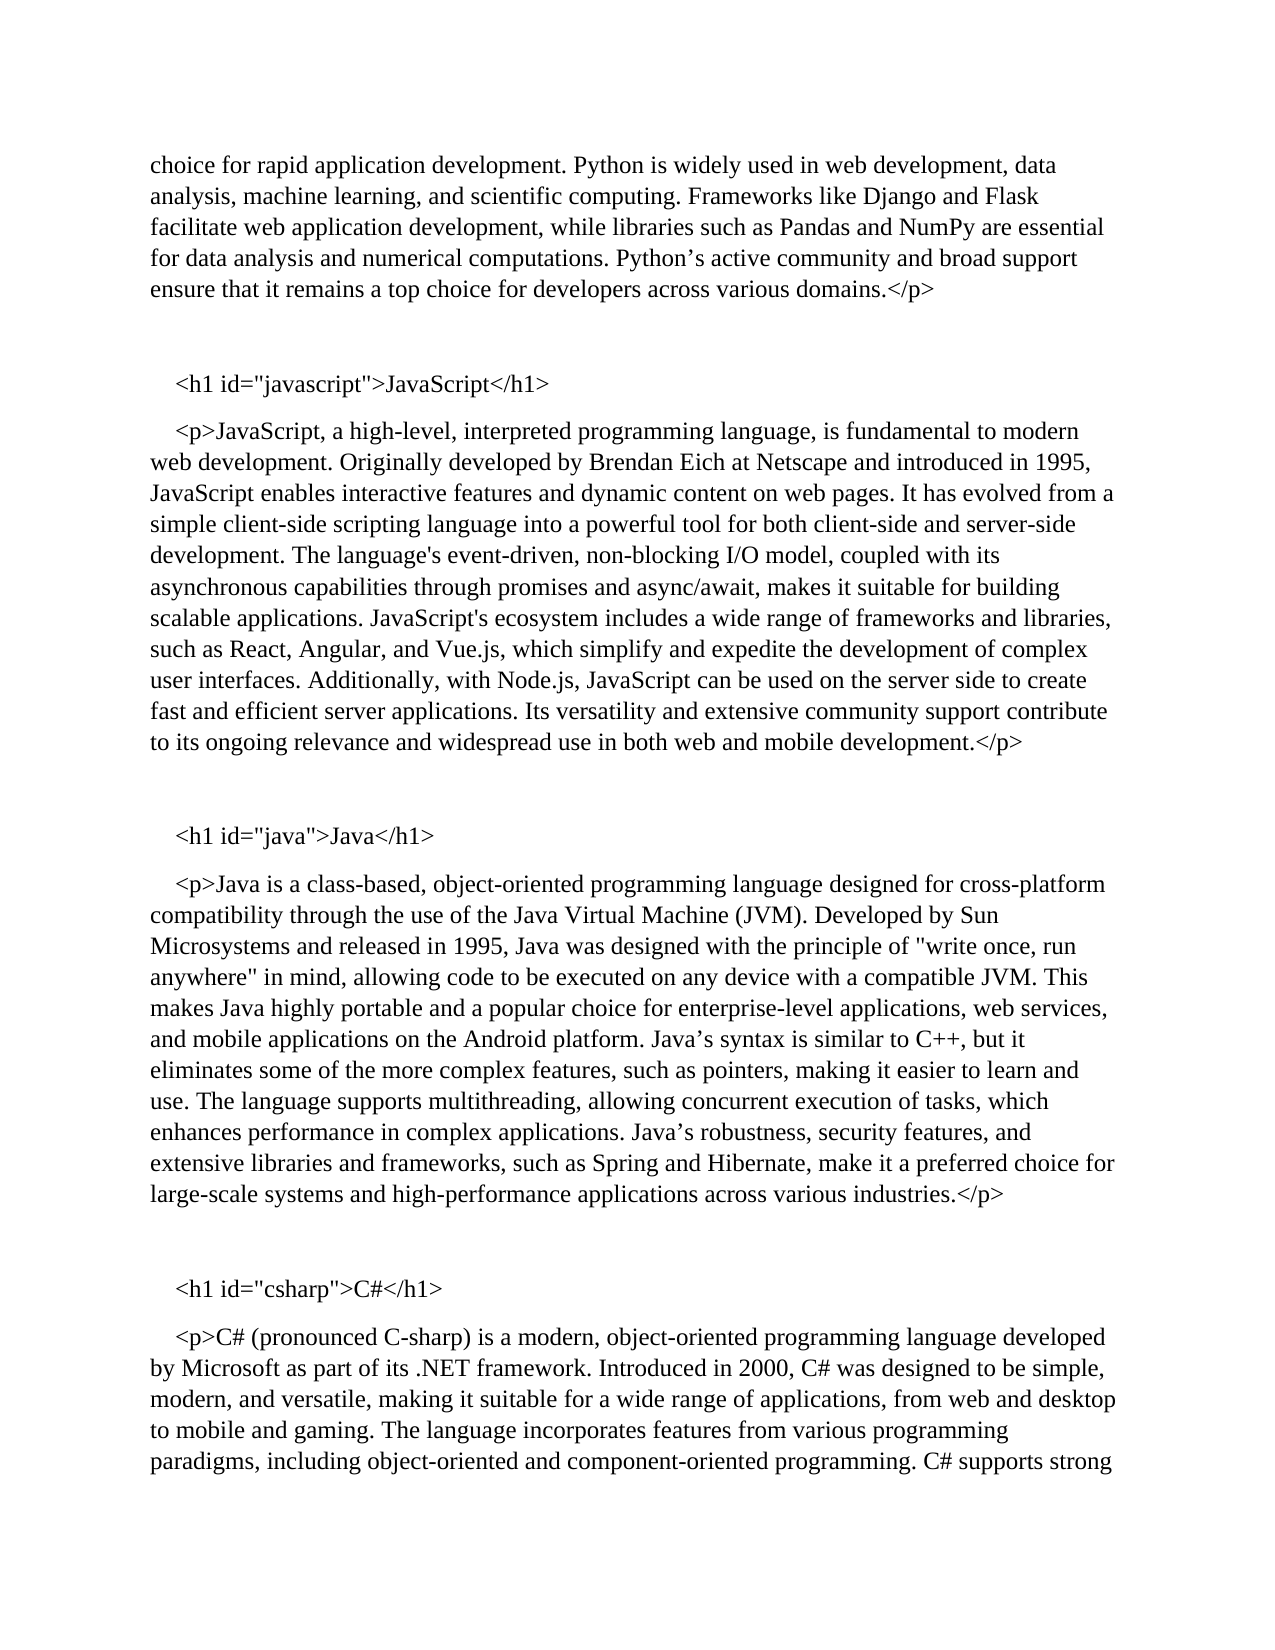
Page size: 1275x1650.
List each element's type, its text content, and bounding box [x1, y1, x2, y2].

text <h1 id="java">Java</h1> [150, 821, 1125, 850]
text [150, 150, 1125, 303]
text <p>JavaScript, a high-level, interpreted programming language, is fundamental to modern web development. Originally developed by Brendan Eich at Netscape and introduced in 1995, JavaScript enables interactive features and dynamic content on web pages. It has evolved from a simple client-side scripting language into a powerful tool for both client-side and server-side development. The language's event-driven, non-blocking I/O model, coupled with its asynchronous capabilities through promises and async/await, makes it suitable for building scalable applications. JavaScript's ecosystem includes a wide range of frameworks and libraries, such as React, Angular, and Vue.js, which simplify and expedite the development of complex user interfaces. Additionally, with Node.js, JavaScript can be used on the server side to create fast and efficient server applications. Its versatility and extensive community support contribute to its ongoing relevance and widespread use in both web and mobile development.</p> [150, 416, 1125, 756]
text <p>Java is a class-based, object-oriented programming language designed for cross-platform compatibility through the use of the Java Virtual Machine (JVM). Developed by Sun Microsystems and released in 1995, Java was designed with the principle of "write once, run anywhere" in mind, allowing code to be executed on any device with a compatible JVM. This makes Java highly portable and a popular choice for enterprise-level applications, web services, and mobile applications on the Android platform. Java’s syntax is similar to C++, but it eliminates some of the more complex features, such as pointers, making it easier to learn and use. The language supports multithreading, allowing concurrent execution of tasks, which enhances performance in complex applications. Java’s robustness, security features, and extensive libraries and frameworks, such as Spring and Hibernate, make it a preferred choice for large-scale systems and high-performance applications across various industries.</p> [150, 869, 1125, 1208]
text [150, 1322, 1125, 1475]
text <h1 id="csharp">C#</h1> [150, 1274, 1125, 1303]
text <h1 id="javascript">JavaScript</h1> [150, 369, 1125, 397]
